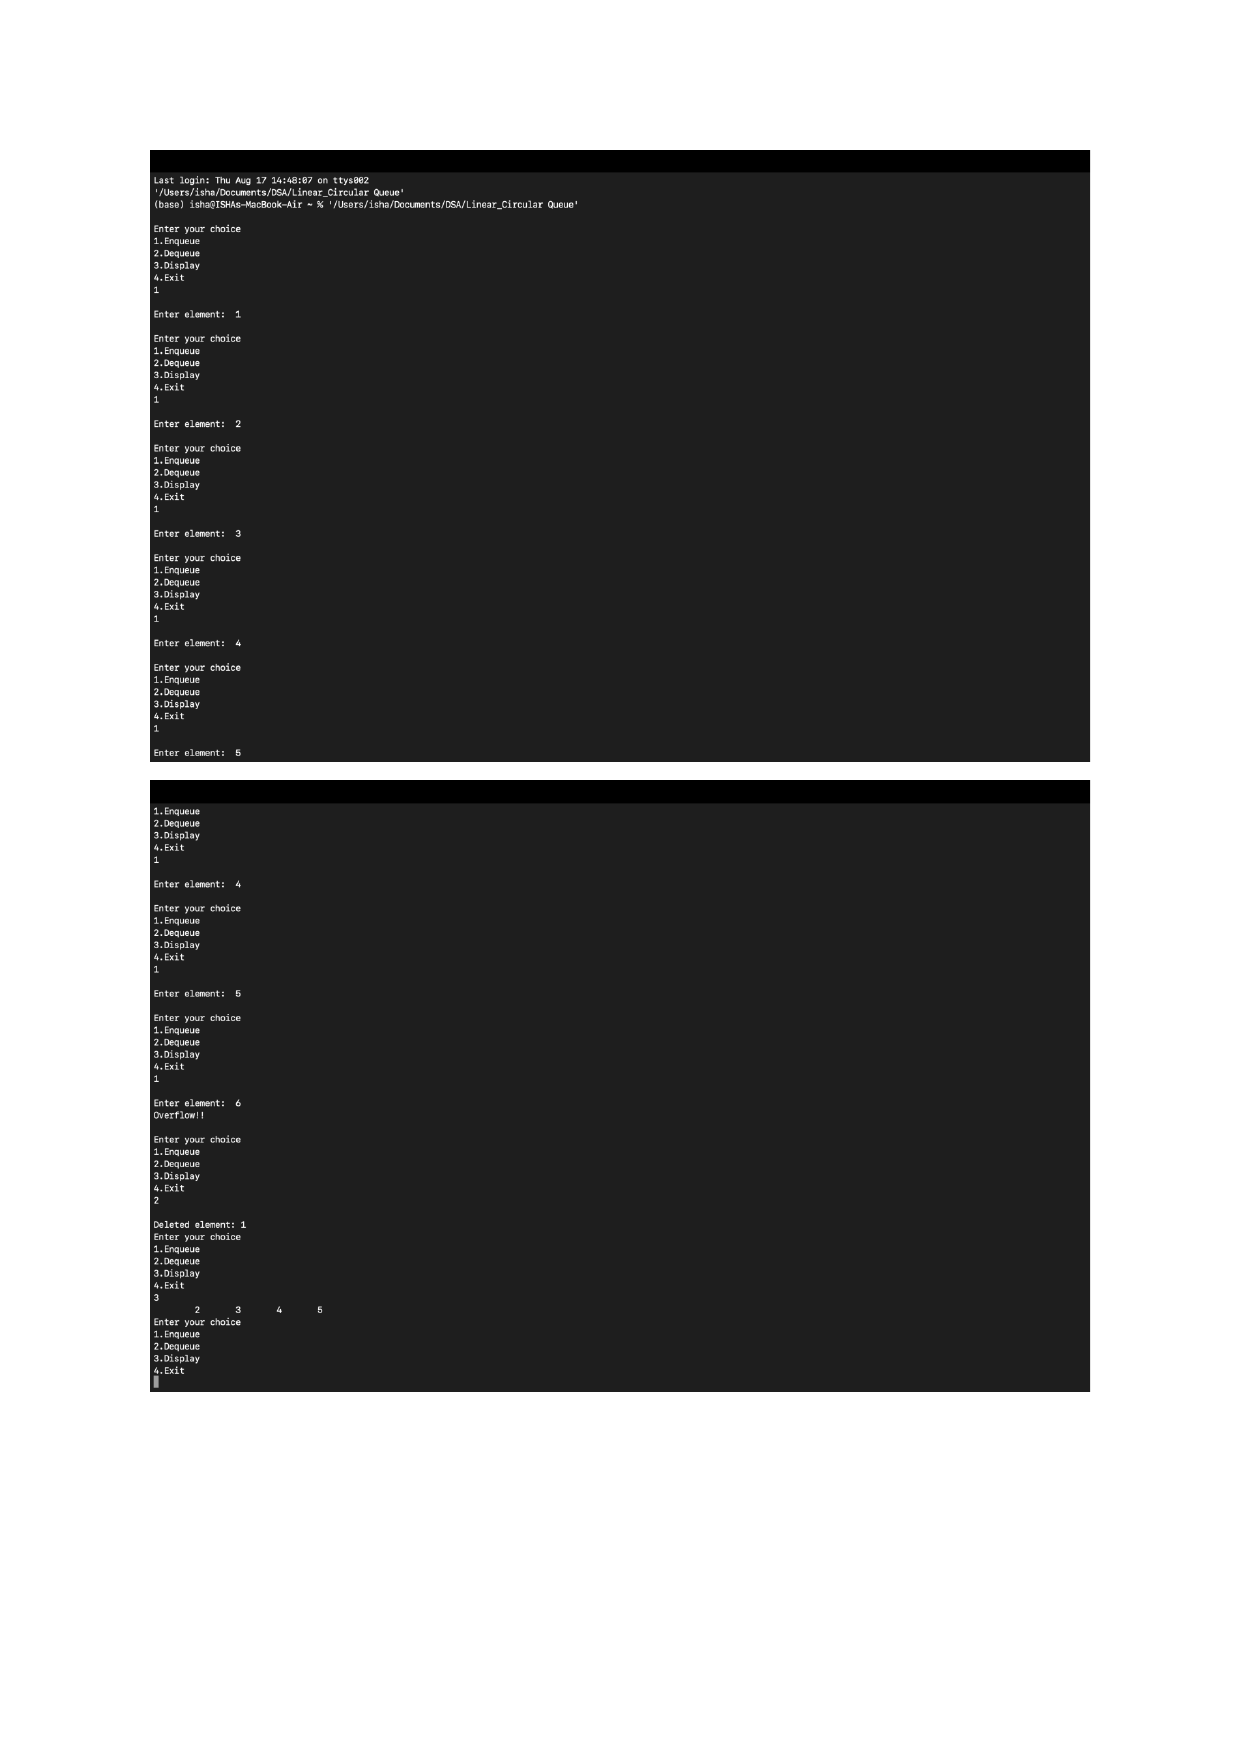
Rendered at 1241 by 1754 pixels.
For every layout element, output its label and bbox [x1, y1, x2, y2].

picture [150, 150, 1091, 762]
picture [150, 780, 1091, 1392]
